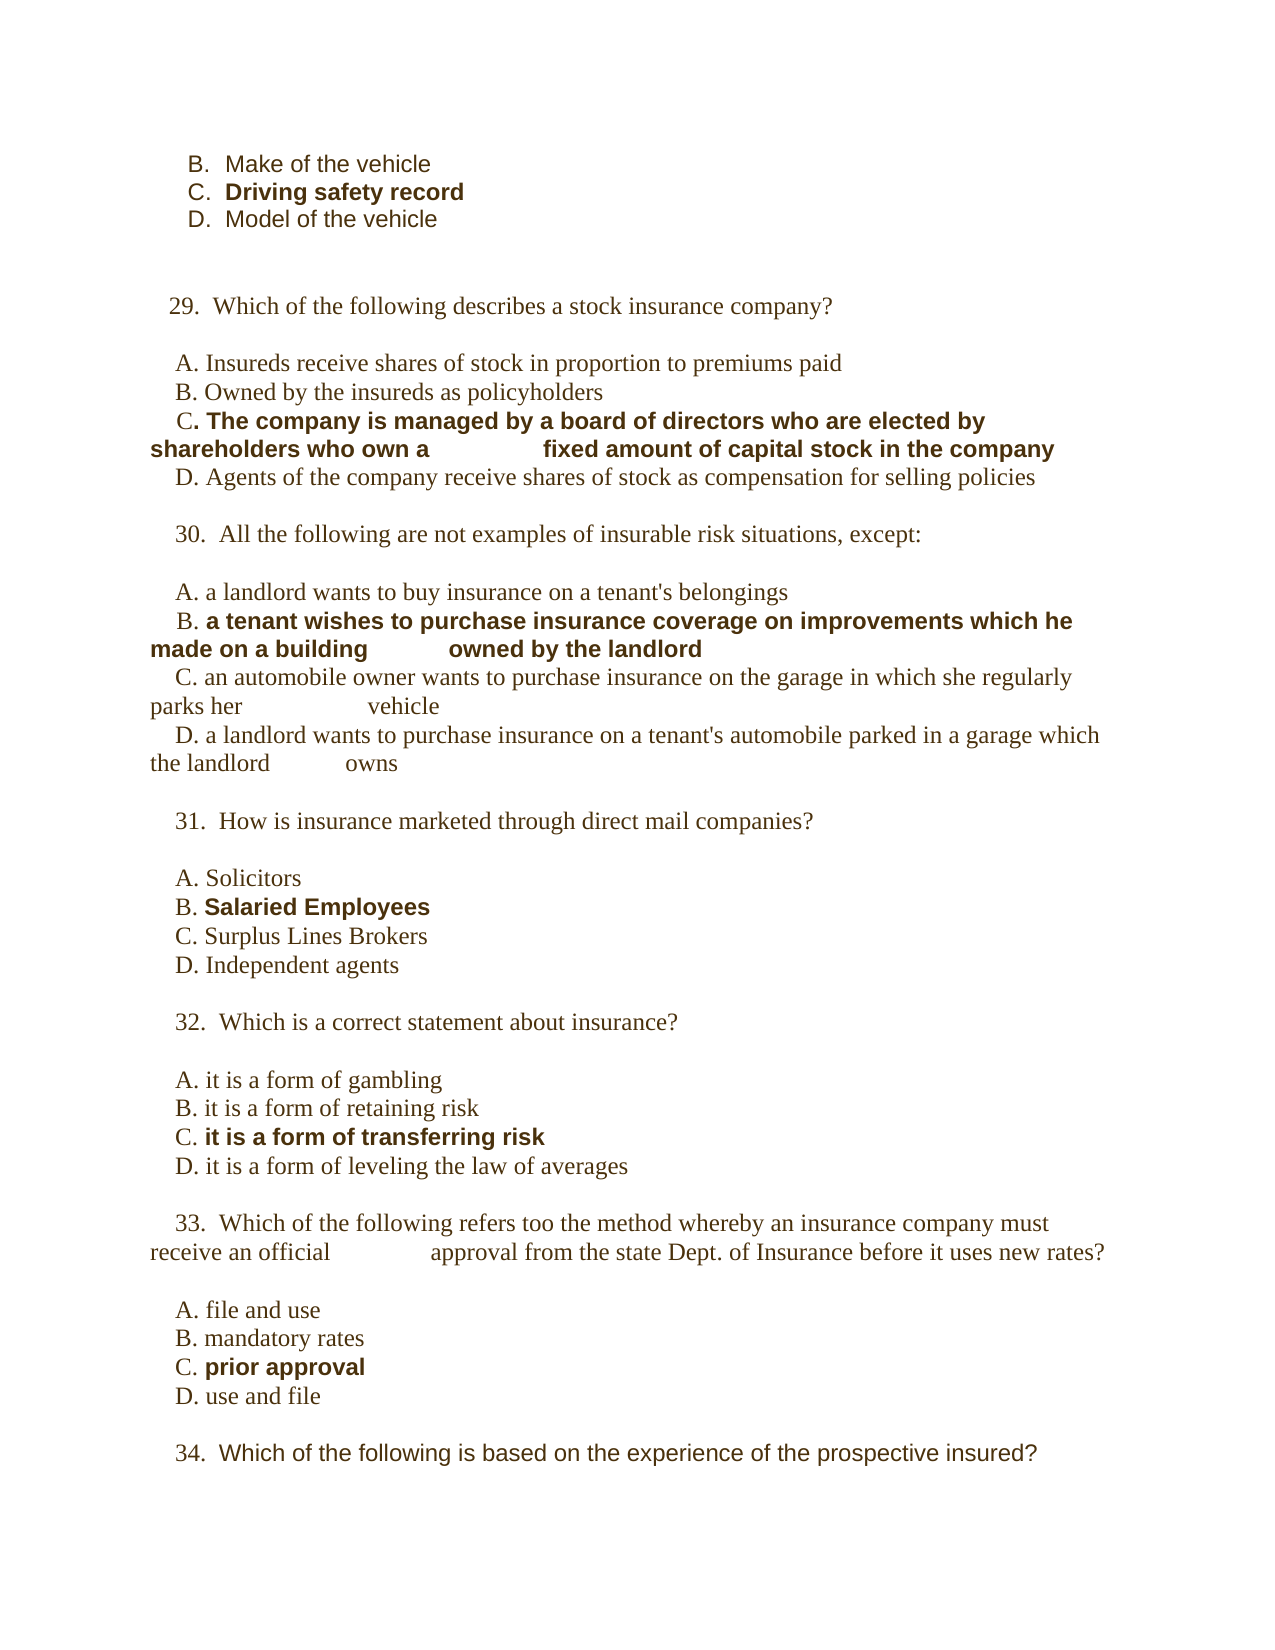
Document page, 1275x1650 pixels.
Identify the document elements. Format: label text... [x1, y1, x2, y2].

list Make of the vehicle [187, 150, 1125, 178]
text 29. Which of the following describes a stock insurance company? A. Insureds receive shares of stock in proportion to premiums paid B. Owned by the insureds as policyholders C. The company is managed by a board of directors who are elected by shareholders who own a fixed amount of capital stock in the company D. Agents of the company receive shares of stock as compensation for selling policies 30. All the following are not examples of insurable risk situations, except: A. a landlord wants to buy insurance on a tenant's belongings B. a tenant wishes to purchase insurance coverage on improvements which he made on a building owned by the landlord C. an automobile owner wants to purchase insurance on the garage in which she regularly parks her vehicle D. a landlord wants to purchase insurance on a tenant's automobile parked in a garage which the landlord owns 31. How is insurance marketed through direct mail companies? A. Solicitors B. Salaried Employees C. Surplus Lines Brokers D. Independent agents 32. Which is a correct statement about insurance? A. it is a form of gambling B. it is a form of retaining risk C. it is a form of transferring risk D. it is a form of leveling the law of averages 33. Which of the following refers too the method whereby an insurance company must receive an official approval from the state Dept. of Insurance before it uses new rates? A. file and use B. mandatory rates C. prior approval D. use and file 34. Which of the following is based on the experience of the prospective insured? [150, 262, 1125, 1467]
list Model of the vehicle [187, 205, 1125, 233]
list Driving safety record [187, 178, 1125, 205]
